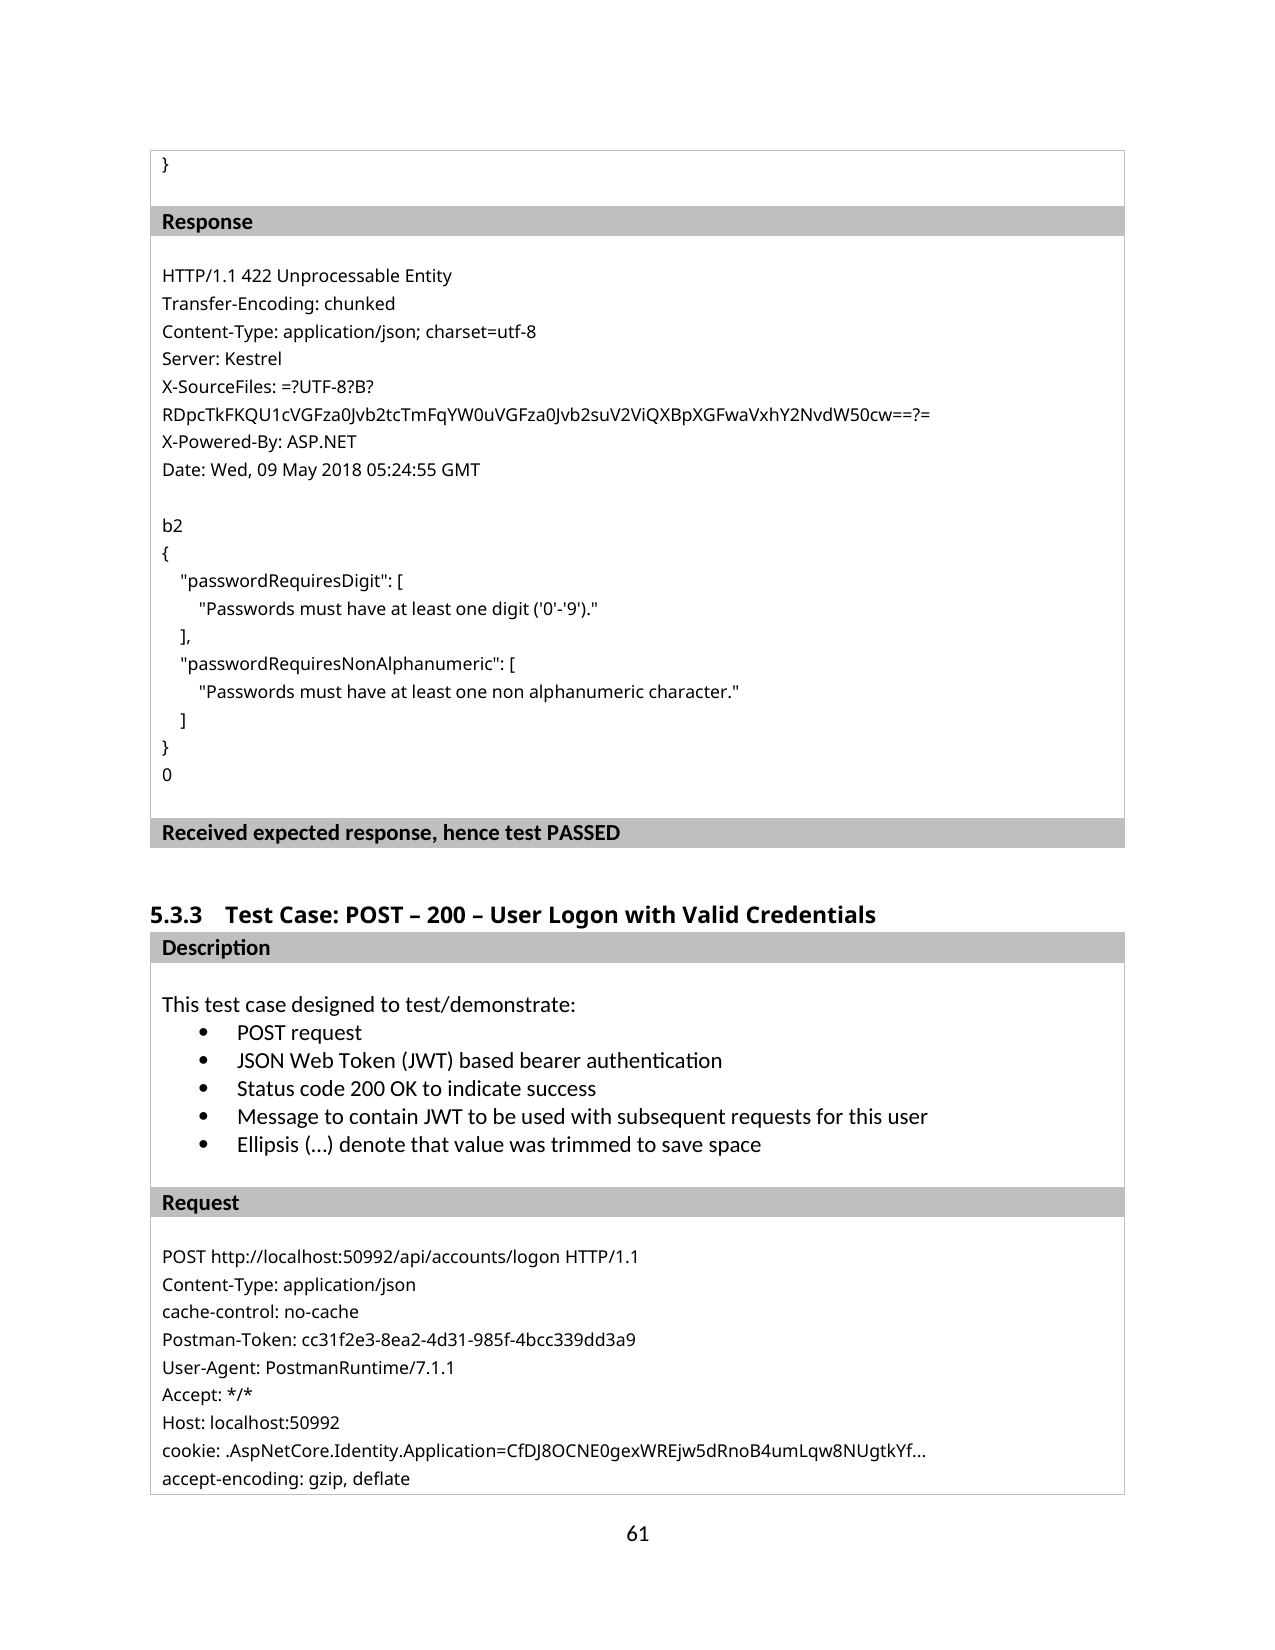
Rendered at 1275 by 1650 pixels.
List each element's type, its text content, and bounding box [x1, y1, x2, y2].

table_cell Request [151, 1188, 1124, 1216]
table_cell This test case designed to test/demonstrate: POST request JSON Web Token (JWT) based bearer authentication Status code 200 OK to indicate success Message to contain JWT to be used with subsequent requests for this user Ellipsis (…) denote that value was trimmed to save space [151, 963, 1124, 1187]
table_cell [151, 151, 1124, 206]
table_cell Received expected response, hence test PASSED [151, 819, 1124, 846]
table_cell Response [151, 207, 1124, 235]
table_cell HTTP/1.1 422 Unprocessable Entity Transfer-Encoding: chunked Content-Type: application/json; charset=utf-8 Server: Kestrel X-SourceFiles: =?UTF-8?B?RDpcTkFKQU1cVGFza0Jvb2tcTmFqYW0uVGFza0Jvb2suV2ViQXBpXGFwaVxhY2NvdW50cw==?= X-Powered-By: ASP.NET Date: Wed, 09 May 2018 05:24:55 GMT b2 { "passwordRequiresDigit": [ "Passwords must have at least one digit ('0'-'9')." ], "passwordRequiresNonAlphanumeric": [ "Passwords must have at least one non alphanumeric character." ] } 0 [151, 236, 1124, 817]
subtitle Test Case: POST – 200 – User Logon with Valid Credentials [150, 898, 1125, 930]
table_header Description [151, 933, 1124, 961]
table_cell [151, 1217, 1124, 1494]
